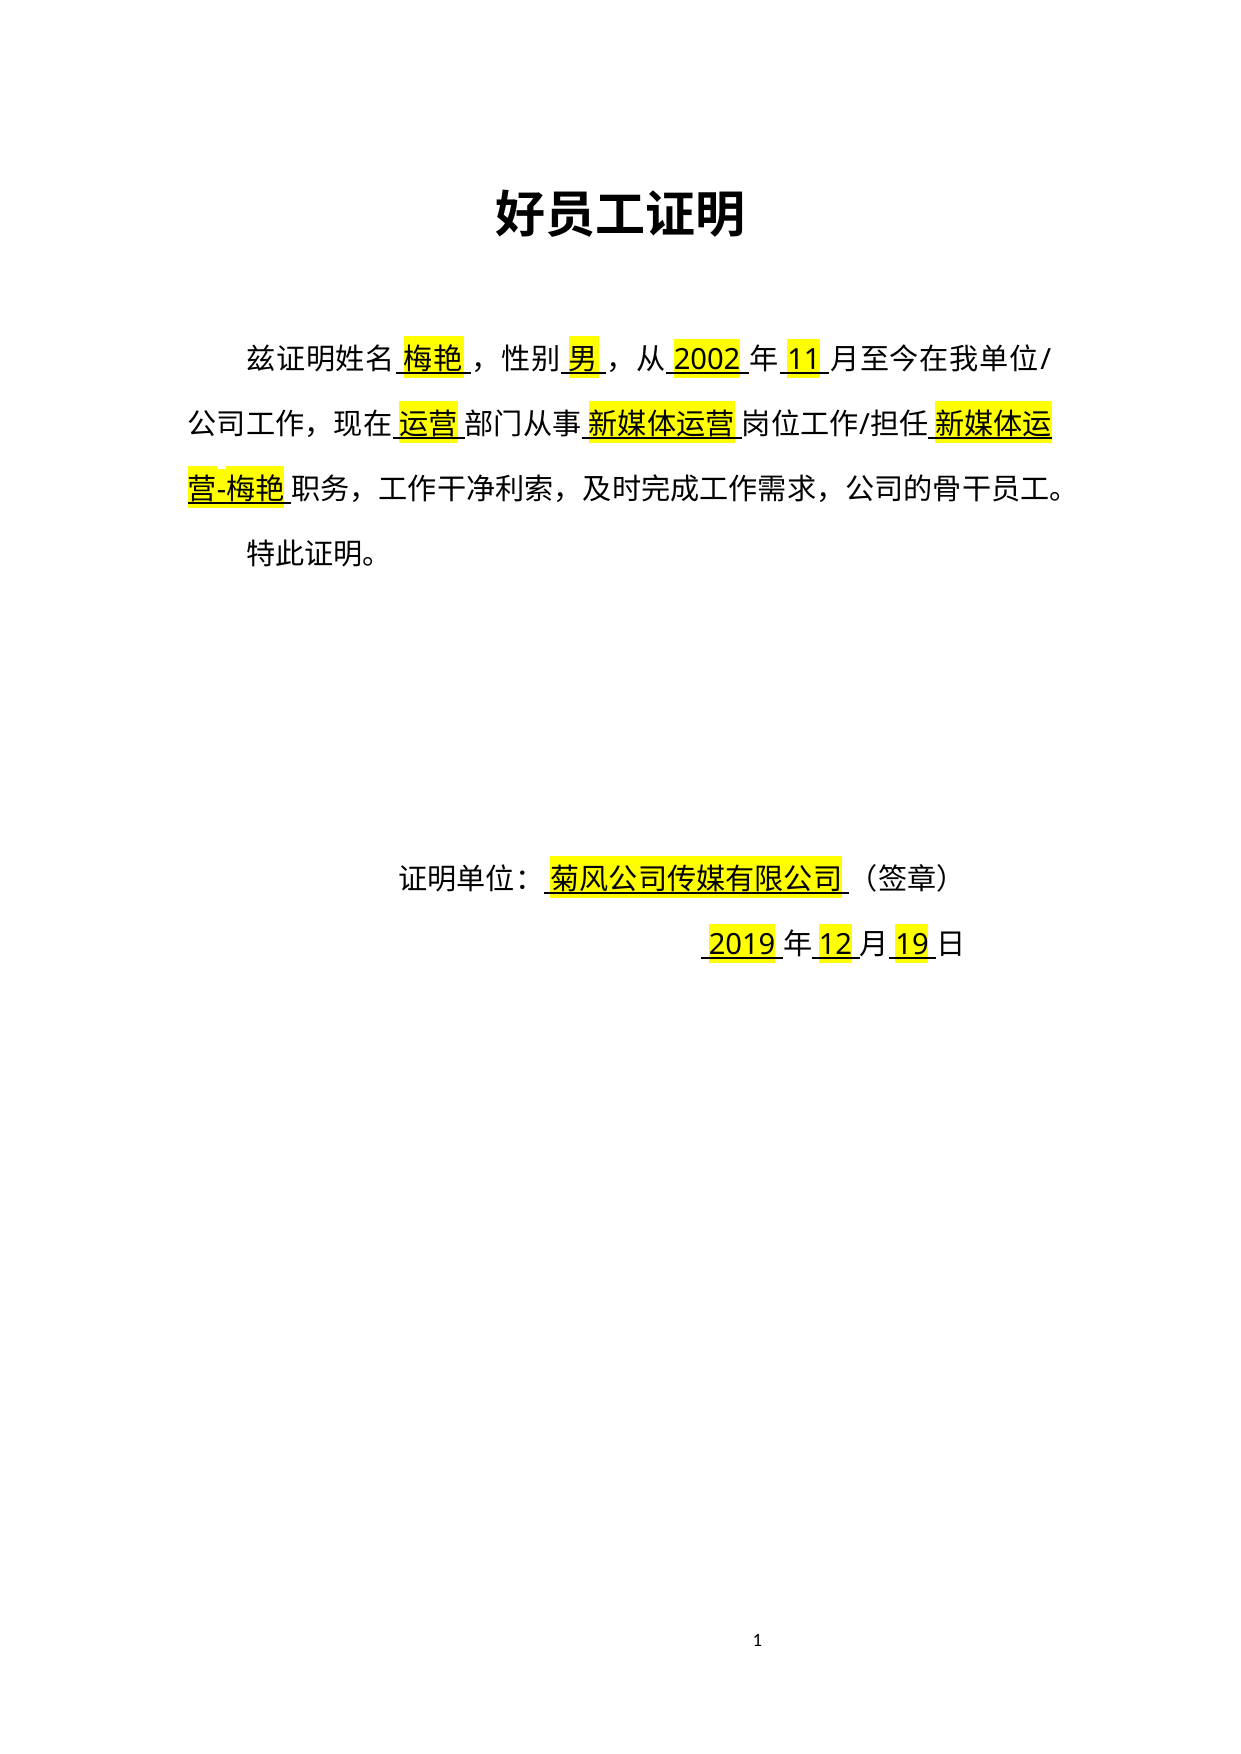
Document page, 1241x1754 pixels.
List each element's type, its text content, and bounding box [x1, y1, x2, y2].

text 兹证明姓名 梅艳 ，性别 男 ，从 2002 年 11 月至今在我单位/公司工作，现在 运营 部门从事 新媒体运营 岗位工作/担任 新媒体运营-梅艳 职务，工作干净利索，及时完成工作需求，公司的骨干员工。 [187, 324, 1053, 519]
text 2019 年 12 月 19 日 [187, 909, 965, 974]
text 证明单位： 菊风公司传媒有限公司 （签章） [187, 844, 965, 909]
text 好员工证明 [187, 162, 1053, 259]
text 特此证明。 [187, 519, 1053, 584]
